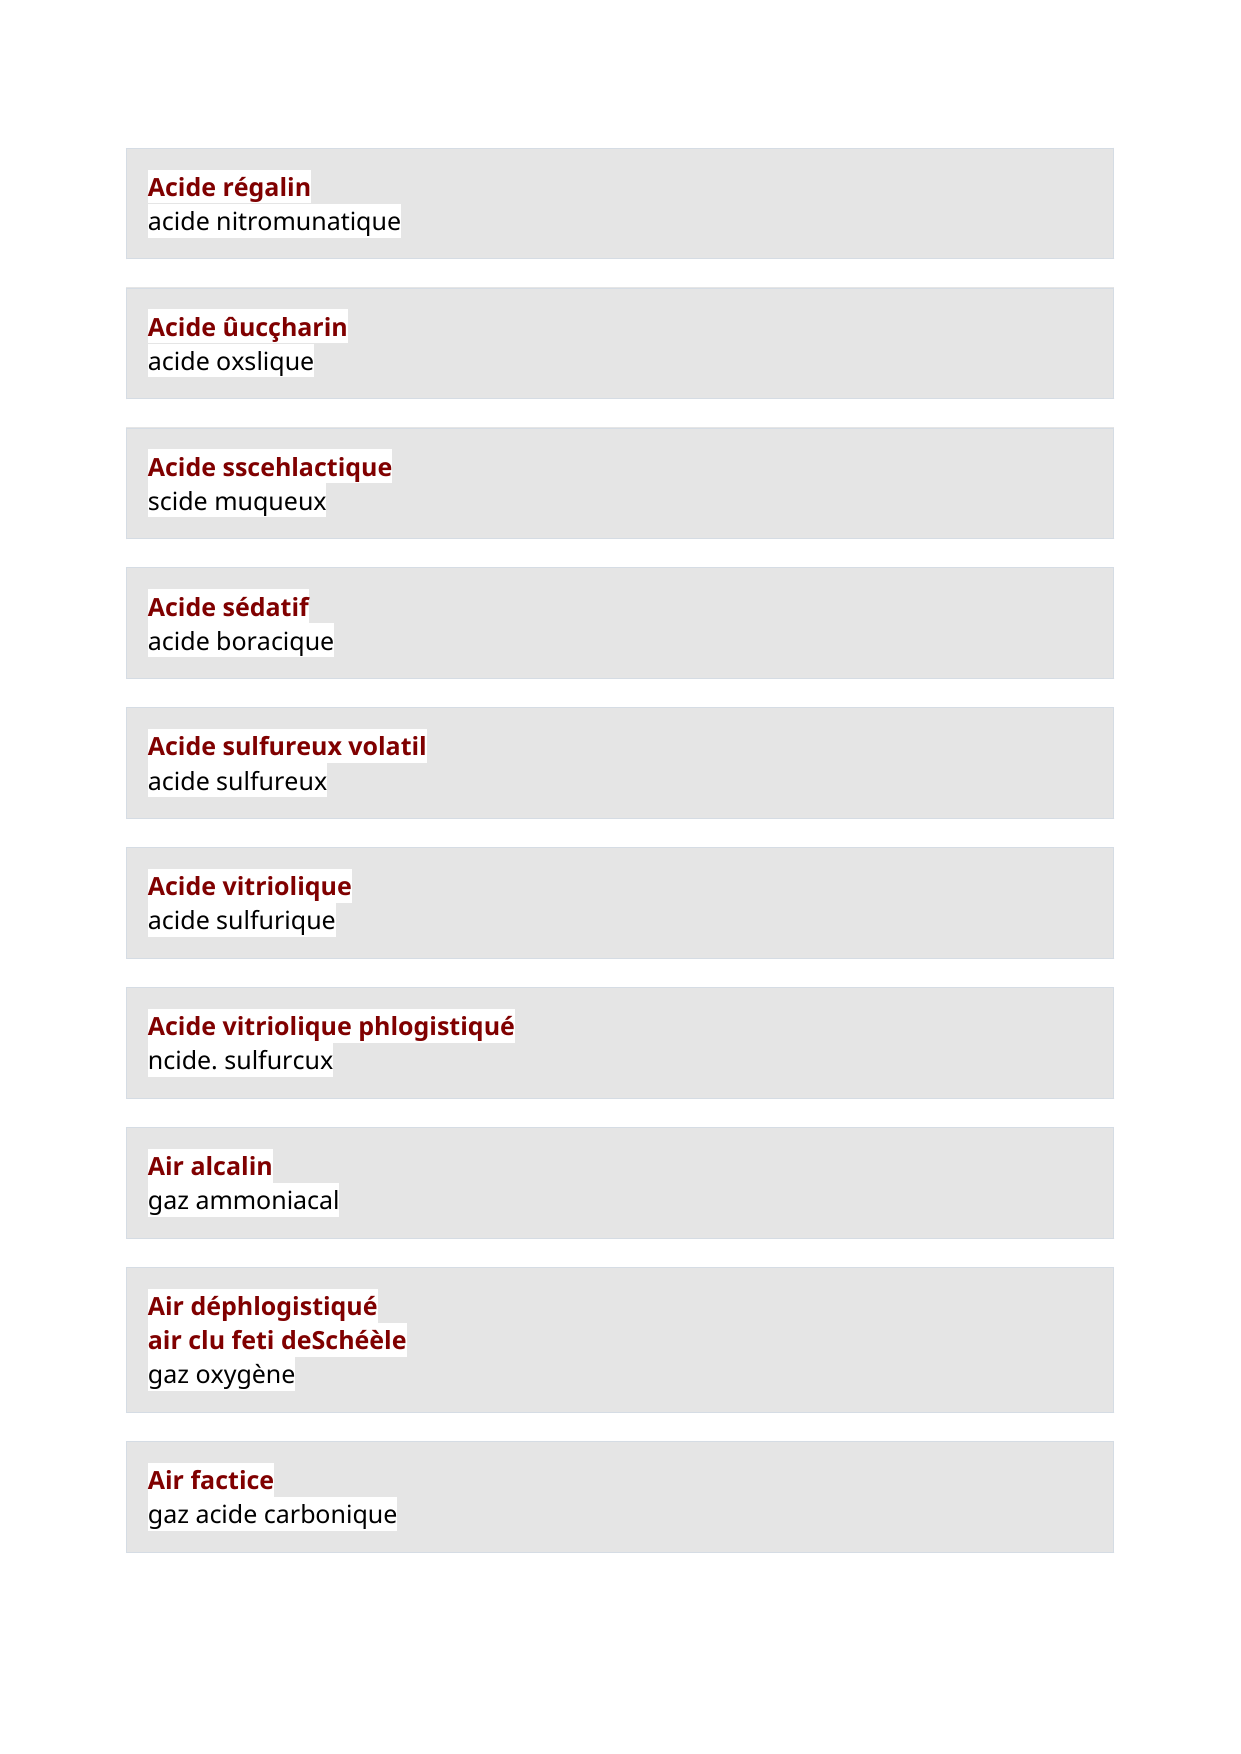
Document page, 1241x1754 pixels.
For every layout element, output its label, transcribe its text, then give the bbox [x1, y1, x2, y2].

text Acide sédatif acide boracique [127, 568, 1113, 678]
text Acide vitriolique phlogistiqué ncide. sulfurcux [127, 988, 1113, 1098]
text Acide ûucçharin acide oxslique [127, 289, 1113, 398]
text Acide régalin acide nitromunatique [127, 149, 1113, 258]
text Acide sscehlactique scide muqueux [127, 429, 1113, 538]
text Acide vitriolique acide sulfurique [127, 848, 1113, 958]
text Air factice gaz acide carbonique [127, 1442, 1113, 1552]
text Acide sulfureux volatil acide sulfureux [127, 708, 1113, 818]
text Air alcalin gaz ammoniacal [127, 1128, 1113, 1238]
text Air déphlogistiqué air clu feti deSchéèle gaz oxygène [127, 1268, 1113, 1412]
